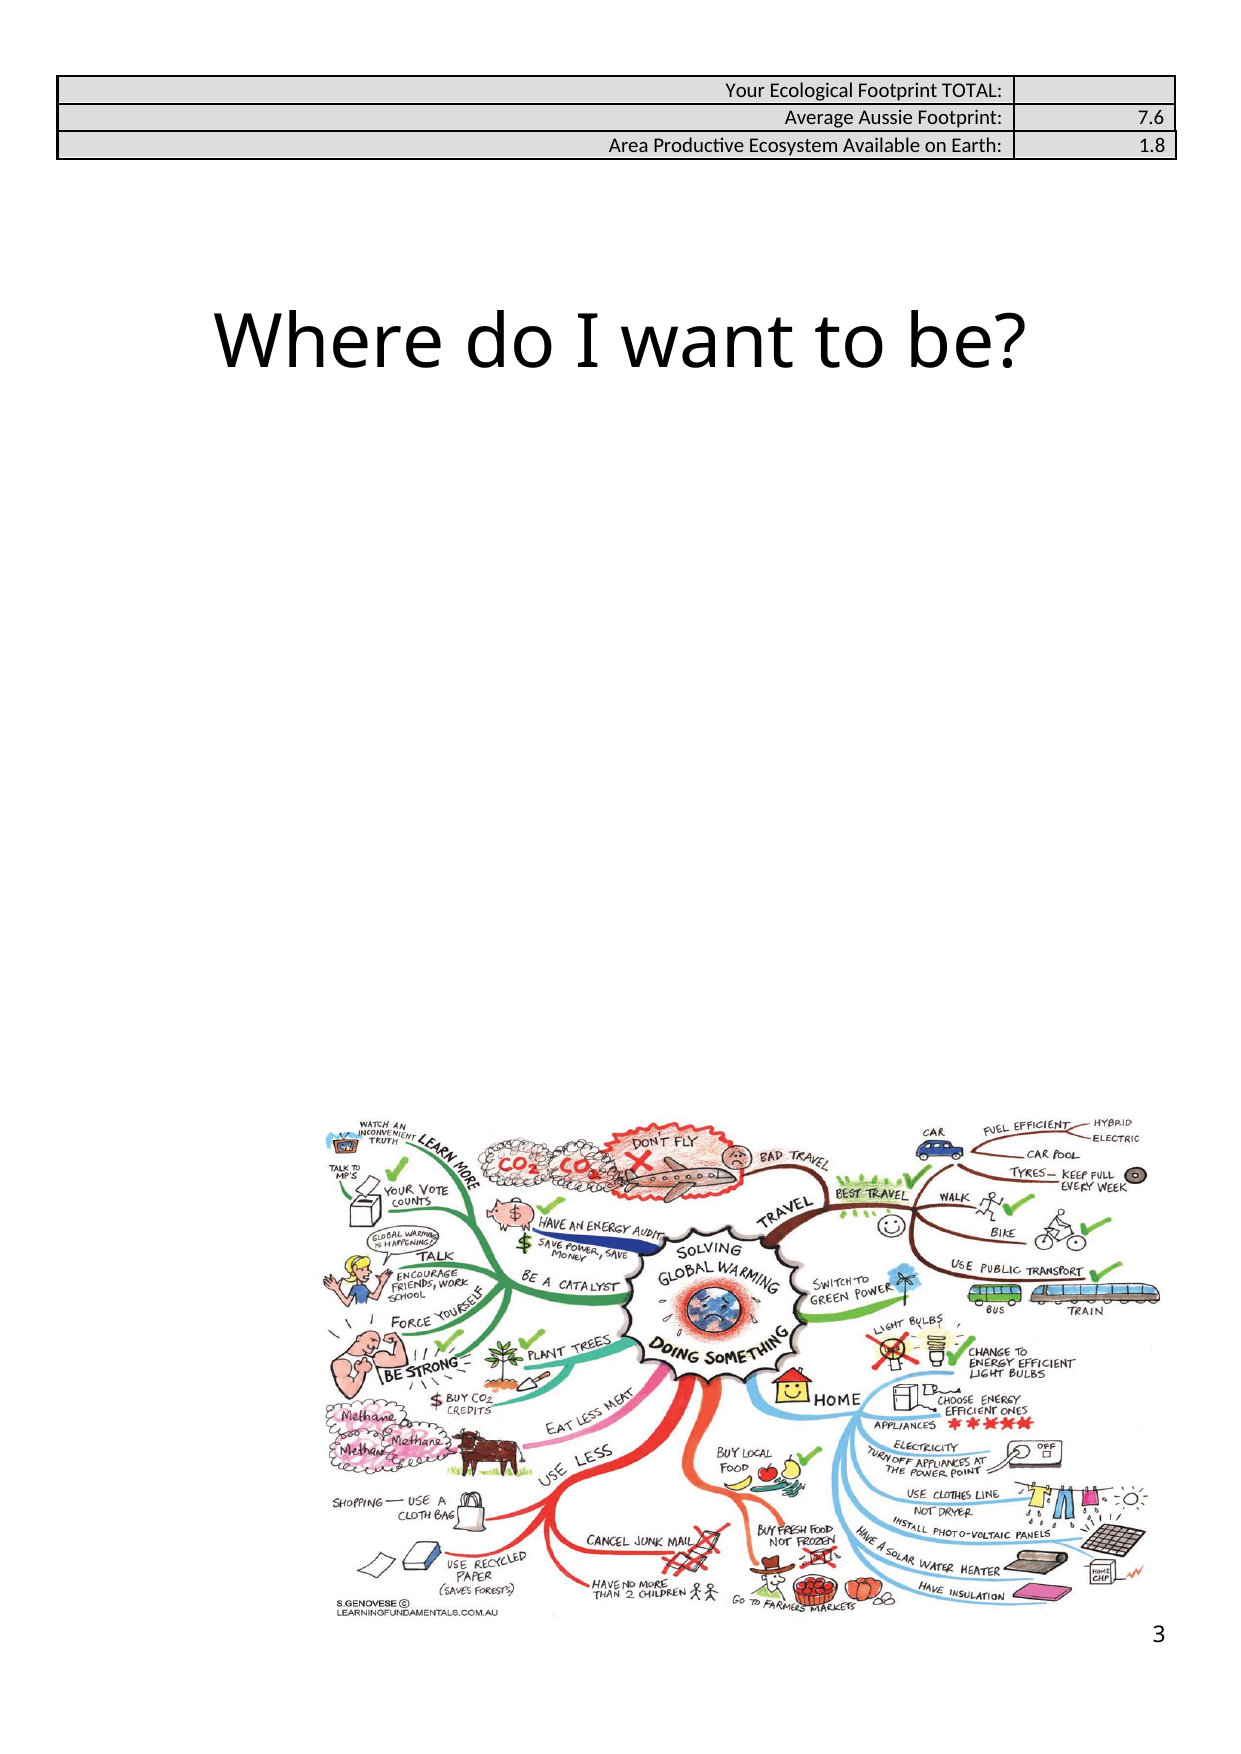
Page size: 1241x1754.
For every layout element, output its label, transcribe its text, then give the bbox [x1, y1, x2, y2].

table_cell Average Aussie Footprint: [59, 105, 1013, 130]
text Where do I want to be? [75, 287, 1165, 389]
table_cell 7.6 [1015, 105, 1174, 130]
picture [317, 1112, 1166, 1618]
table_cell 1.8 [1015, 132, 1175, 157]
table_cell Your Ecological Footprint TOTAL: [59, 77, 1013, 102]
table_cell [1015, 77, 1174, 102]
table_cell Area Productive Ecosystem Available on Earth: [59, 132, 1013, 157]
